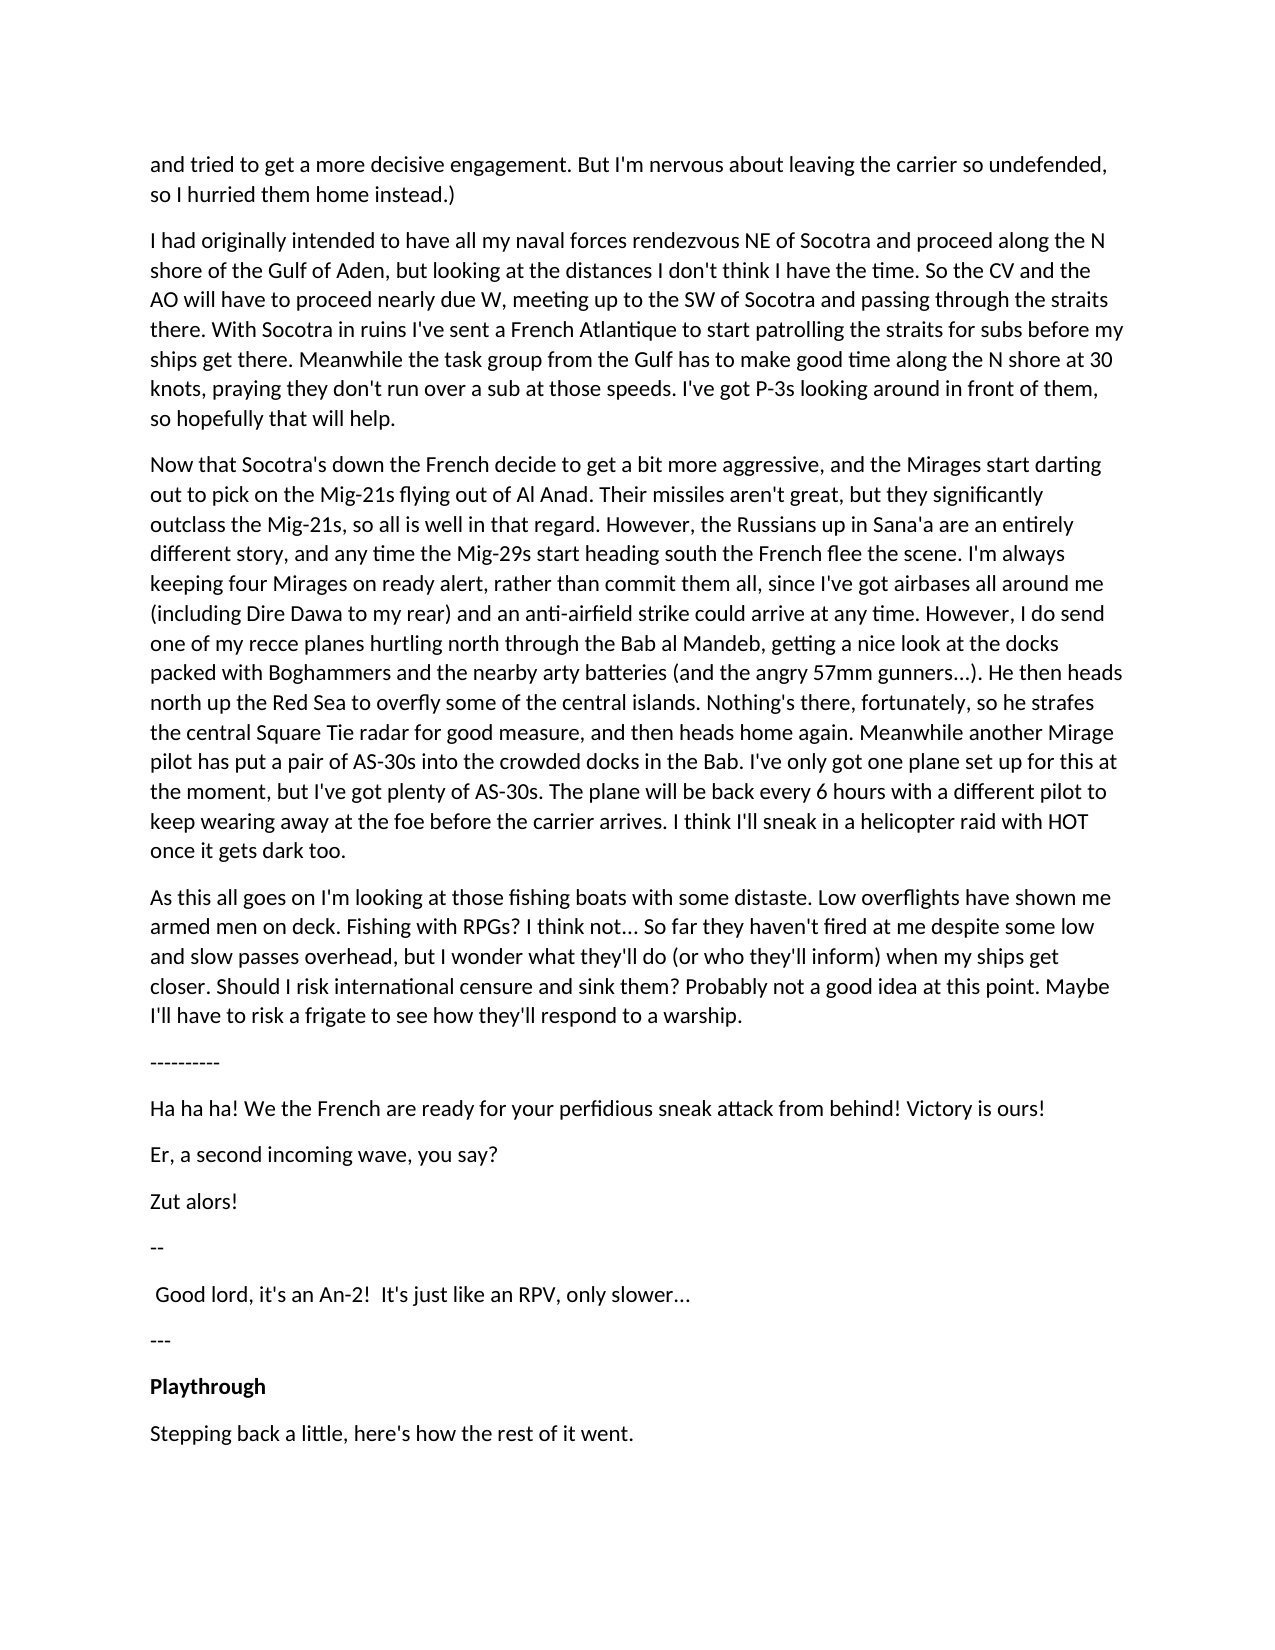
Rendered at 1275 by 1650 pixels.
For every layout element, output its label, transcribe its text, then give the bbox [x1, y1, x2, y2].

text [150, 150, 1125, 208]
text Now that Socotra's down the French decide to get a bit more aggressive, and the Mirages start darting out to pick on the Mig-21s flying out of Al Anad. Their missiles aren't great, but they significantly outclass the Mig-21s, so all is well in that regard. However, the Russians up in Sana'a are an entirely different story, and any time the Mig-29s start heading south the French flee the scene. I'm always keeping four Mirages on ready alert, rather than commit them all, since I've got airbases all around me (including Dire Dawa to my rear) and an anti-airfield strike could arrive at any time. However, I do send one of my recce planes hurtling north through the Bab al Mandeb, getting a nice look at the docks packed with Boghammers and the nearby arty batteries (and the angry 57mm gunners...). He then heads north up the Red Sea to overfly some of the central islands. Nothing's there, fortunately, so he strafes the central Square Tie radar for good measure, and then heads home again. Meanwhile another Mirage pilot has put a pair of AS-30s into the crowded docks in the Bab. I've only got one plane set up for this at the moment, but I've got plenty of AS-30s. The plane will be back every 6 hours with a different pilot to keep wearing away at the foe before the carrier arrives. I think I'll sneak in a helicopter raid with HOT once it gets dark too. [150, 451, 1125, 864]
text Stepping back a little, here's how the rest of it went. [150, 1419, 1125, 1447]
text I had originally intended to have all my naval forces rendezvous NE of Socotra and proceed along the N shore of the Gulf of Aden, but looking at the distances I don't think I have the time. So the CV and the AO will have to proceed nearly due W, meeting up to the SW of Socotra and passing through the straits there. With Socotra in ruins I've sent a French Atlantique to start patrolling the straits for subs before my ships get there. Meanwhile the task group from the Gulf has to make good time along the N shore at 30 knots, praying they don't run over a sub at those speeds. I've got P-3s looking around in front of them, so hopefully that will help. [150, 226, 1125, 432]
text Zut alors! [150, 1187, 1125, 1215]
text As this all goes on I'm looking at those fishing boats with some distaste. Low overflights have shown me armed men on deck. Fishing with RPGs? I think not... So far they haven't fired at me despite some low and slow passes overhead, but I wonder what they'll do (or who they'll inform) when my ships get closer. Should I risk international censure and sink them? Probably not a good idea at this point. Maybe I'll have to risk a frigate to see how they'll respond to a warship. [150, 883, 1125, 1029]
text Good lord, it's an An-2! It's just like an RPV, only slower... [150, 1280, 1125, 1308]
text Ha ha ha! We the French are ready for your perfidious sneak attack from behind! Victory is ours! [150, 1094, 1125, 1122]
text Playthrough [150, 1372, 1125, 1400]
text --- [150, 1326, 1125, 1354]
text ---------- [150, 1048, 1125, 1076]
text -- [150, 1233, 1125, 1261]
text Er, a second incoming wave, you say? [150, 1141, 1125, 1169]
